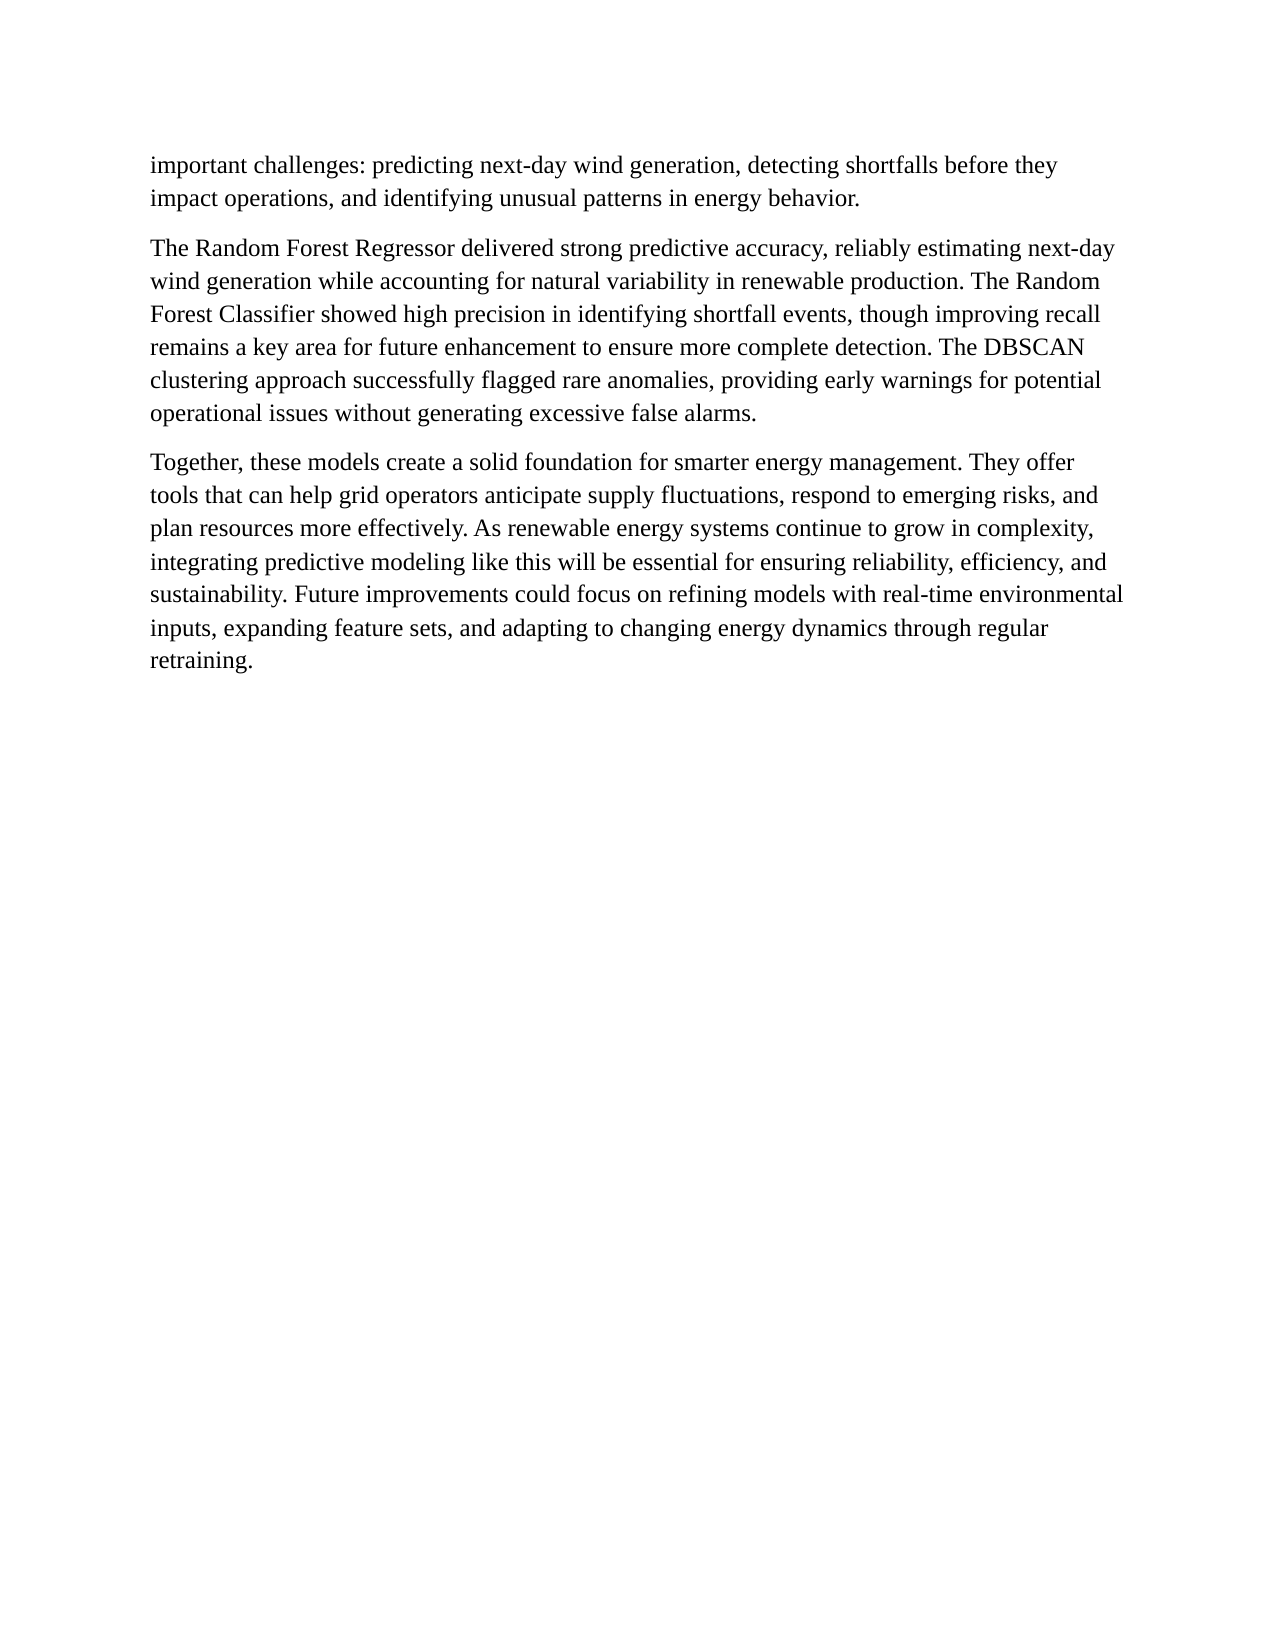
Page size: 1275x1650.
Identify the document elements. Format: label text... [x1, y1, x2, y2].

text The Random Forest Regressor delivered strong predictive accuracy, reliably estimating next-day wind generation while accounting for natural variability in renewable production. The Random Forest Classifier showed high precision in identifying shortfall events, though improving recall remains a key area for future enhancement to ensure more complete detection. The DBSCAN clustering approach successfully flagged rare anomalies, providing early warnings for potential operational issues without generating excessive false alarms. [150, 233, 1125, 427]
text Together, these models create a solid foundation for smarter energy management. They offer tools that can help grid operators anticipate supply fluctuations, respond to emerging risks, and plan resources more effectively. As renewable energy systems continue to grow in complexity, integrating predictive modeling like this will be essential for ensuring reliability, efficiency, and sustainability. Future improvements could focus on refining models with real-time environmental inputs, expanding feature sets, and adapting to changing energy dynamics through regular retraining. [150, 447, 1125, 674]
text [150, 150, 1125, 212]
